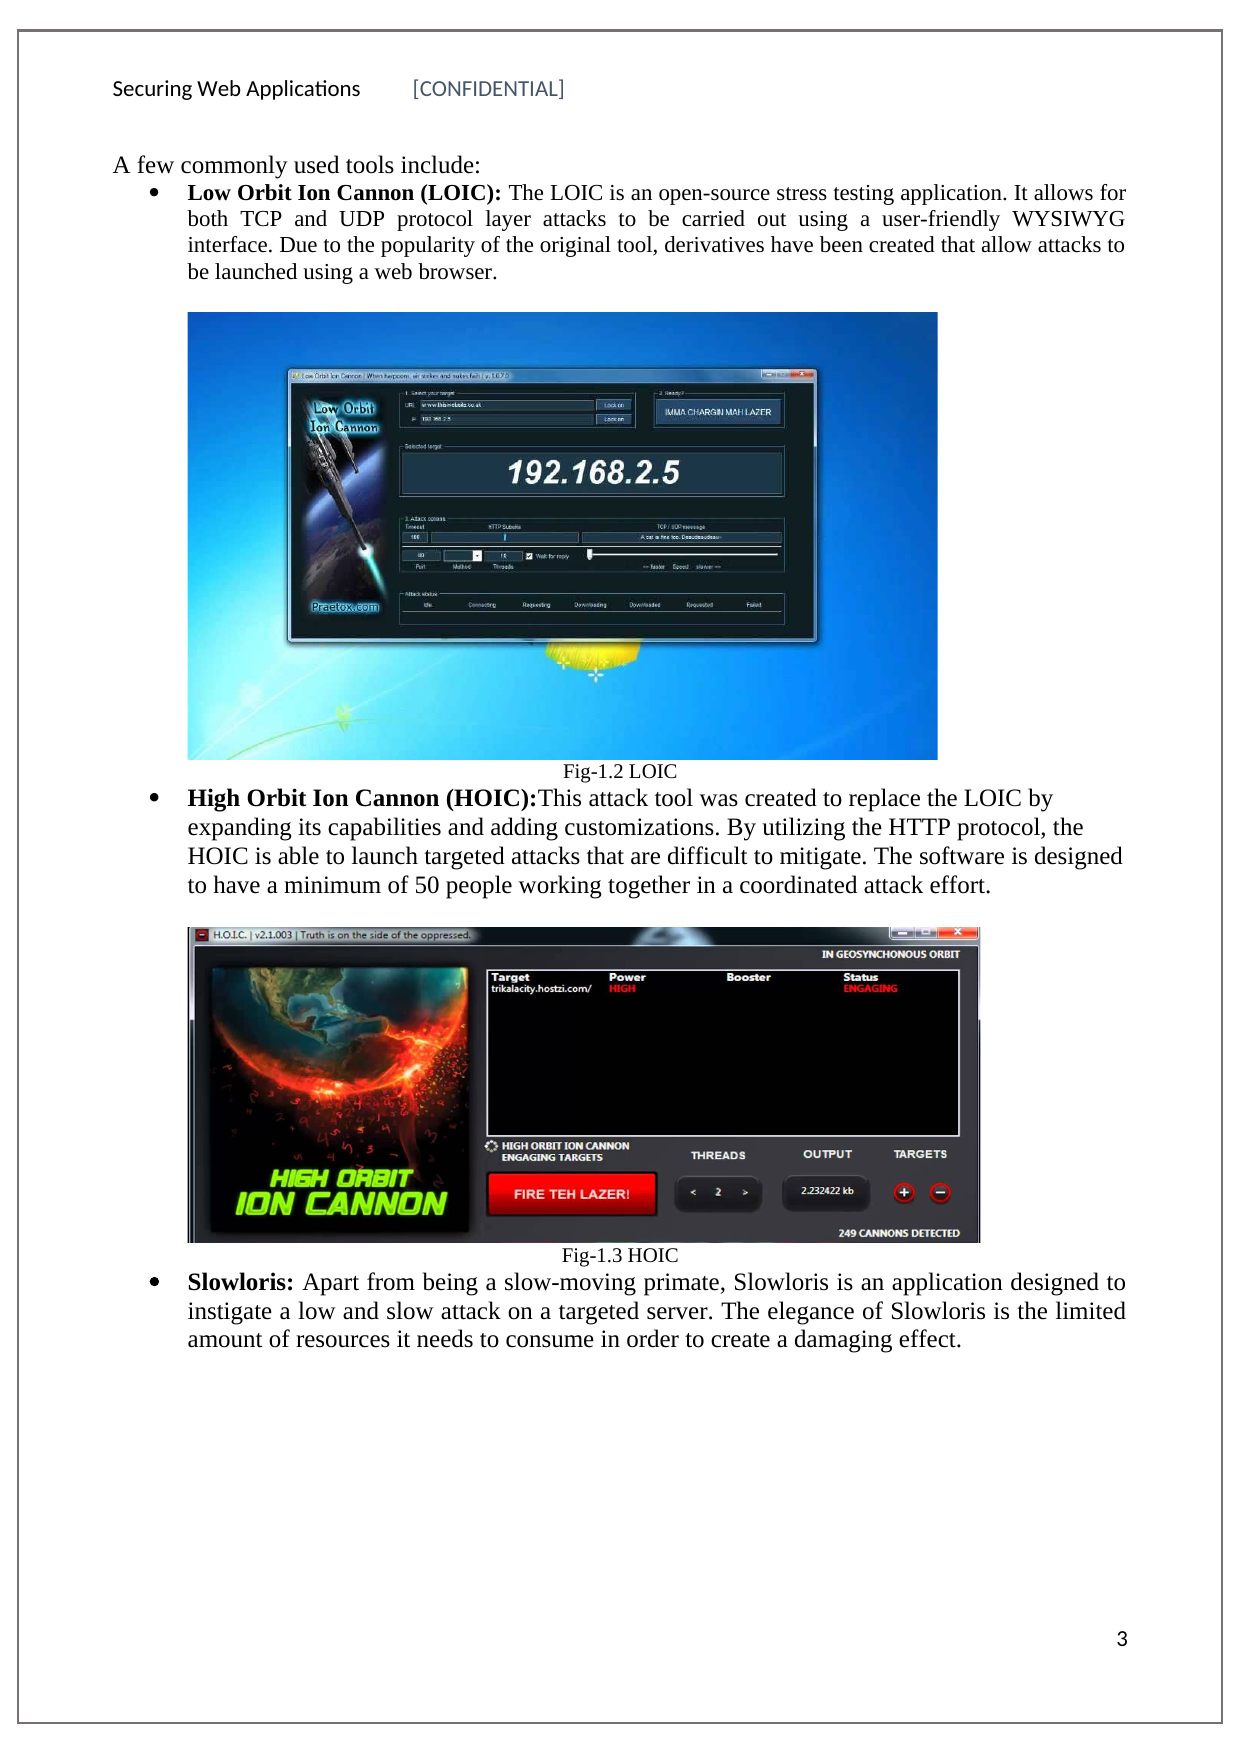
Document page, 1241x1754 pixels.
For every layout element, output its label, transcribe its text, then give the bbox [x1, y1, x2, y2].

list Slowloris: Apart from being a slow-moving primate, Slowloris is an application designed to instigate a low and slow attack on a targeted server. The elegance of Slowloris is the limited amount of resources it needs to consume in order to create a damaging effect. [150, 1267, 1128, 1353]
picture [187, 312, 938, 760]
picture [187, 927, 981, 1243]
text Fig-1.3 HOIC [112, 1243, 1128, 1267]
list Low Orbit Ion Cannon (LOIC): The LOIC is an open-source stress testing application. It allows for both TCP and UDP protocol layer attacks to be carried out using a user-friendly WYSIWYG interface. Due to the popularity of the original tool, derivatives have been created that allow attacks to be launched using a web browser. [150, 179, 1128, 284]
text A few commonly used tools include: [112, 150, 1128, 179]
list High Orbit Ion Cannon (HOIC):This attack tool was created to replace the LOIC by expanding its capabilities and adding customizations. By utilizing the HTTP protocol, the HOIC is able to launch targeted attacks that are difficult to mitigate. The software is designed to have a minimum of 50 people working together in a coordinated attack effort. [150, 783, 1128, 898]
text Fig-1.2 LOIC [112, 759, 1128, 783]
